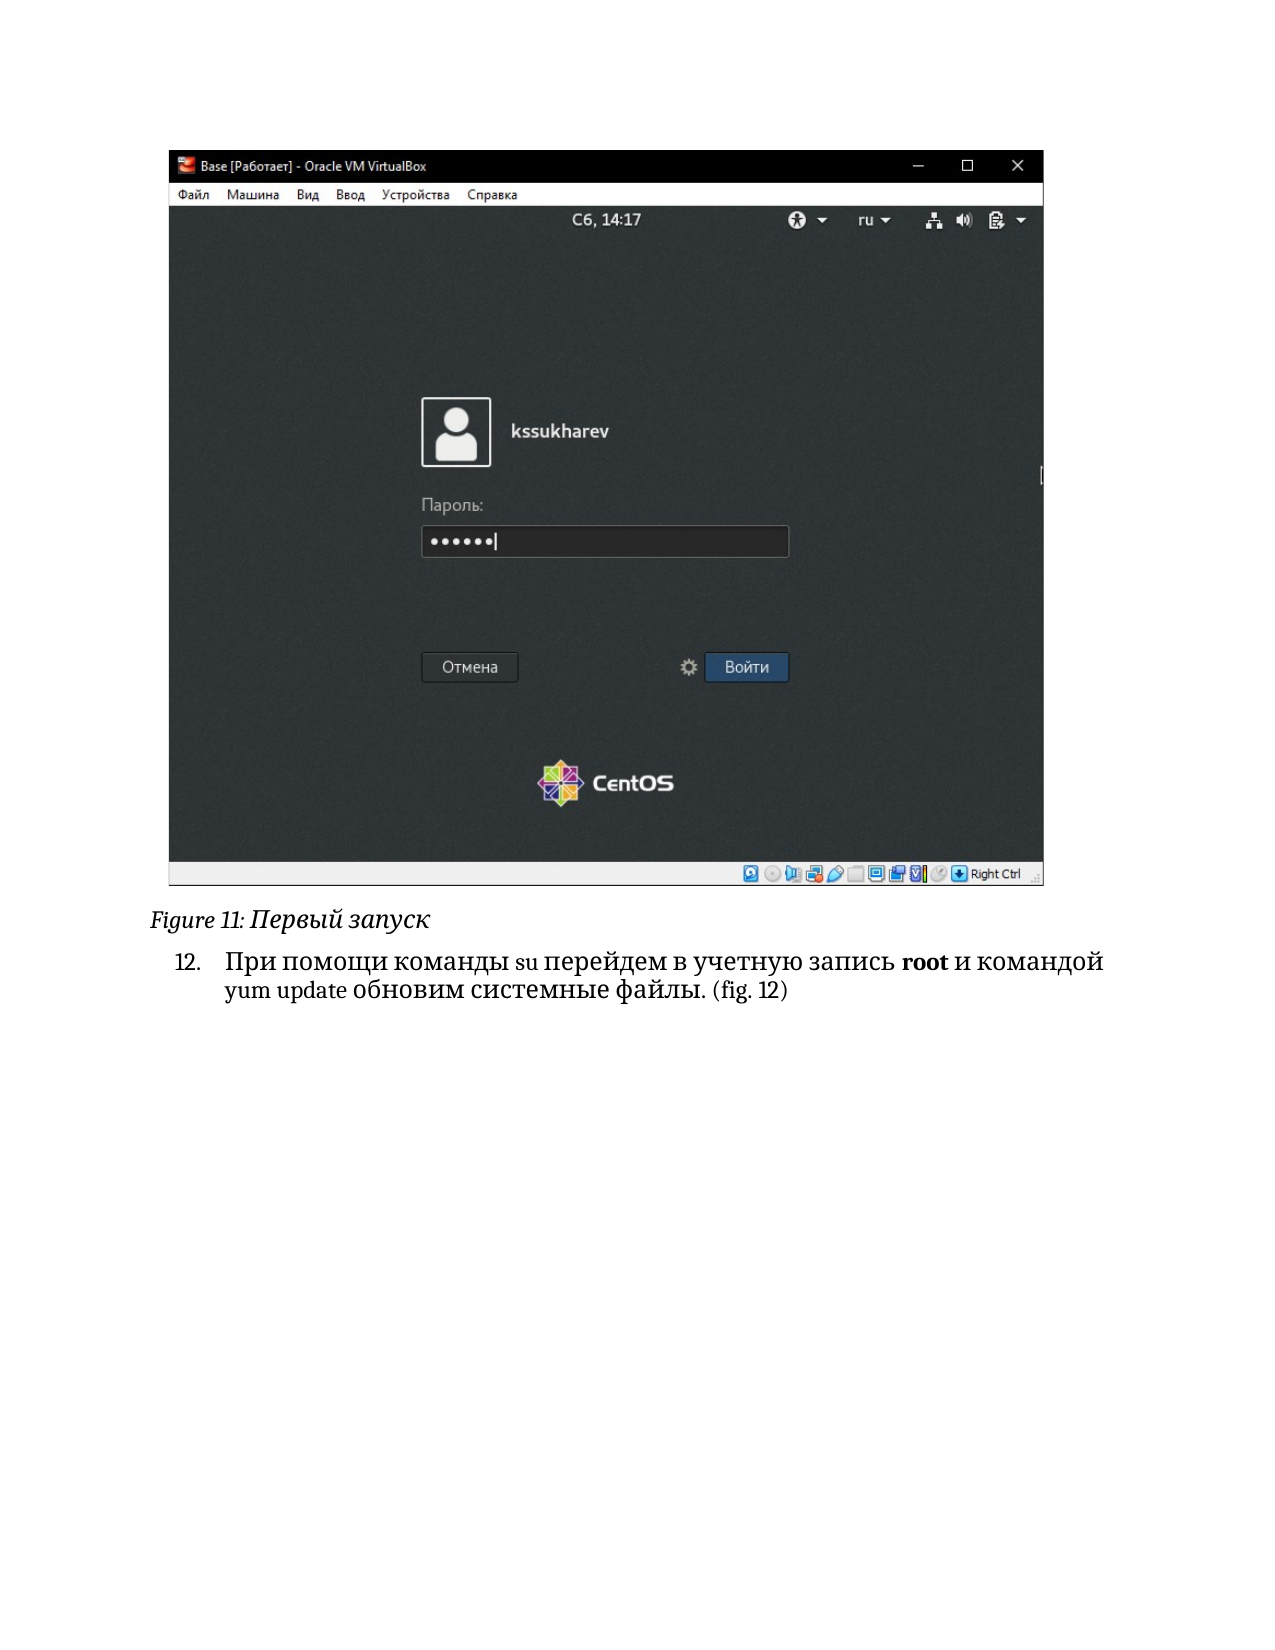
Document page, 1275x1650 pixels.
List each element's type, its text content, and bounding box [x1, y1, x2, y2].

picture [168, 150, 1044, 886]
list При помощи команды su перейдем в учетную запись root и командой yum update обновим системные файлы. (fig. 12) [175, 947, 1125, 1005]
text Figure 11: Первый запуск [150, 906, 1125, 935]
